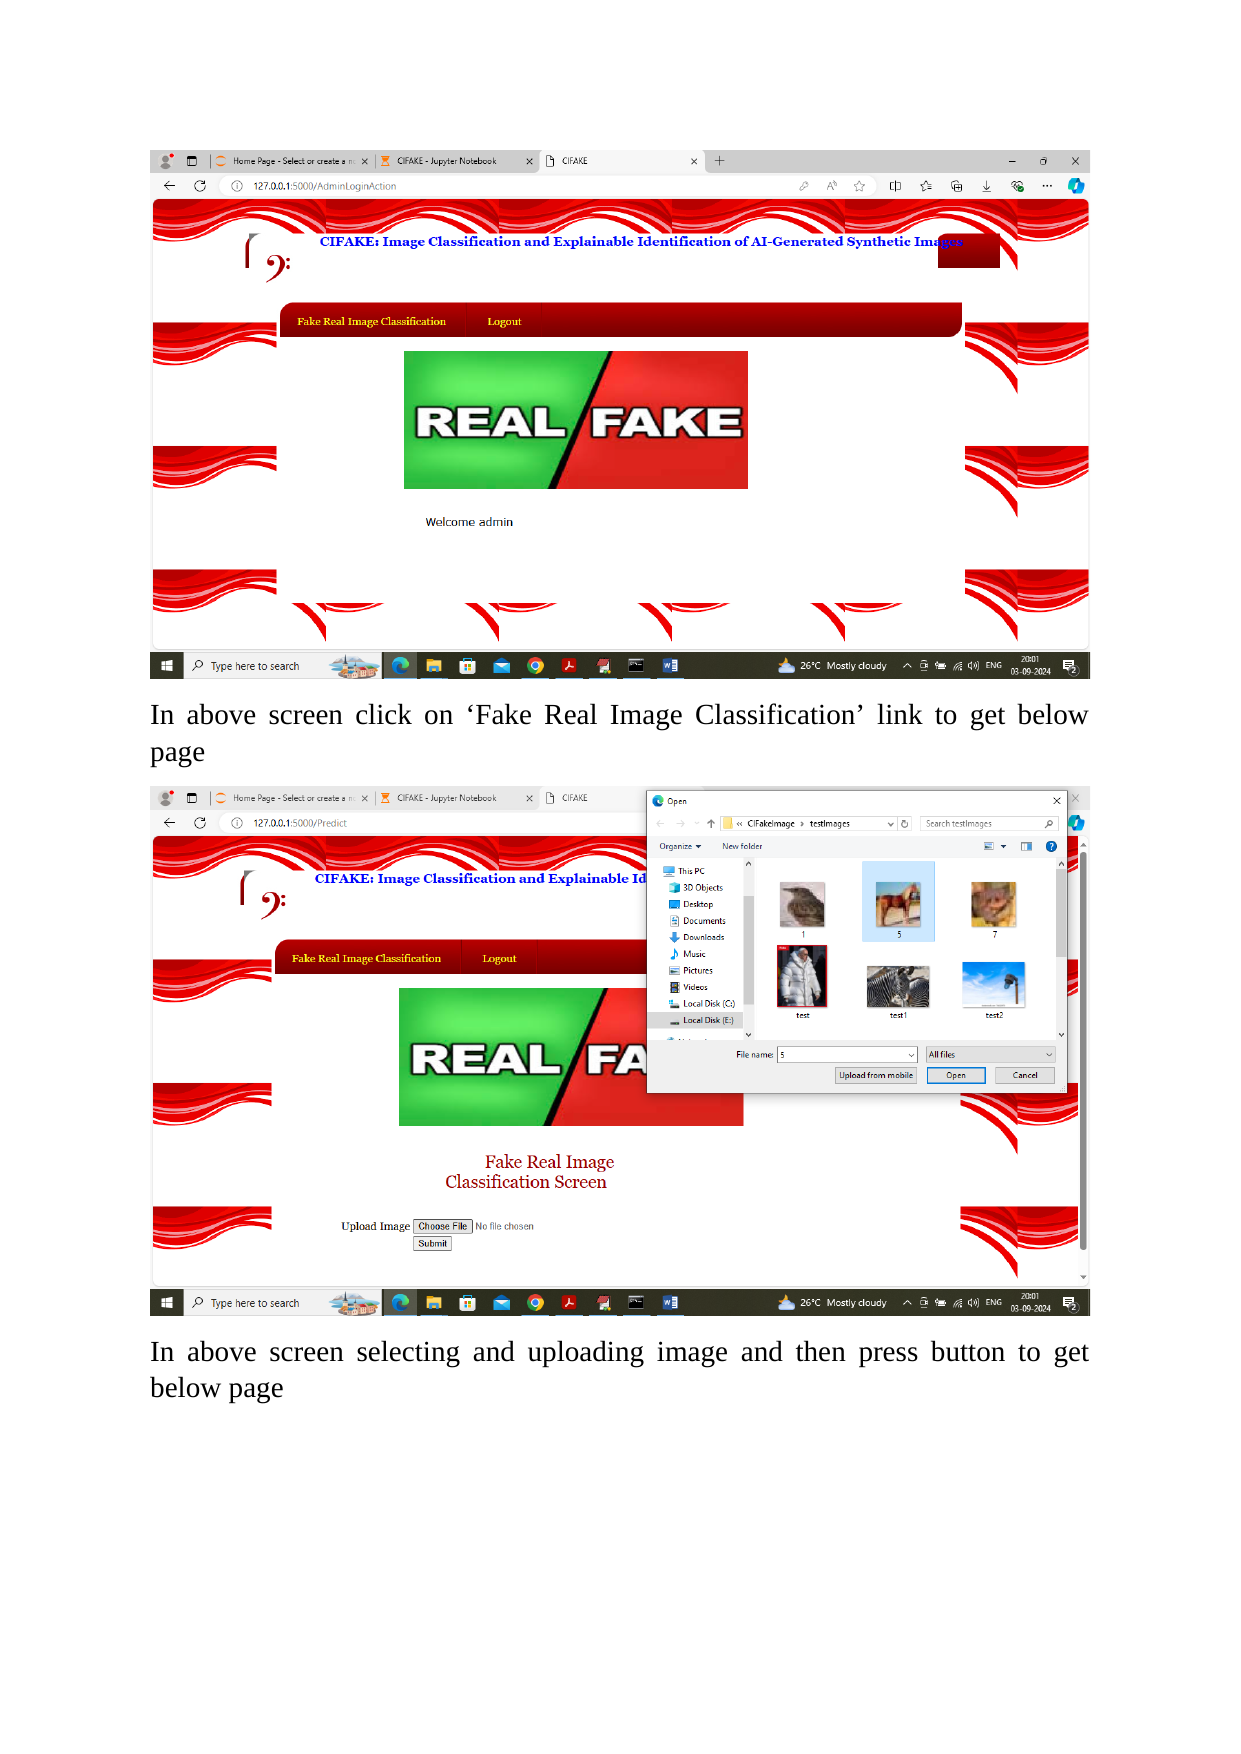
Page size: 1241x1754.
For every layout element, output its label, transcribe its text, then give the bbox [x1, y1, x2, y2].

text In above screen click on ‘Fake Real Image Classification’ link to get below page [150, 697, 1090, 767]
picture [150, 150, 1091, 679]
text In above screen selecting and uploading image and then press button to get below page [150, 1334, 1090, 1404]
picture [150, 786, 1091, 1316]
